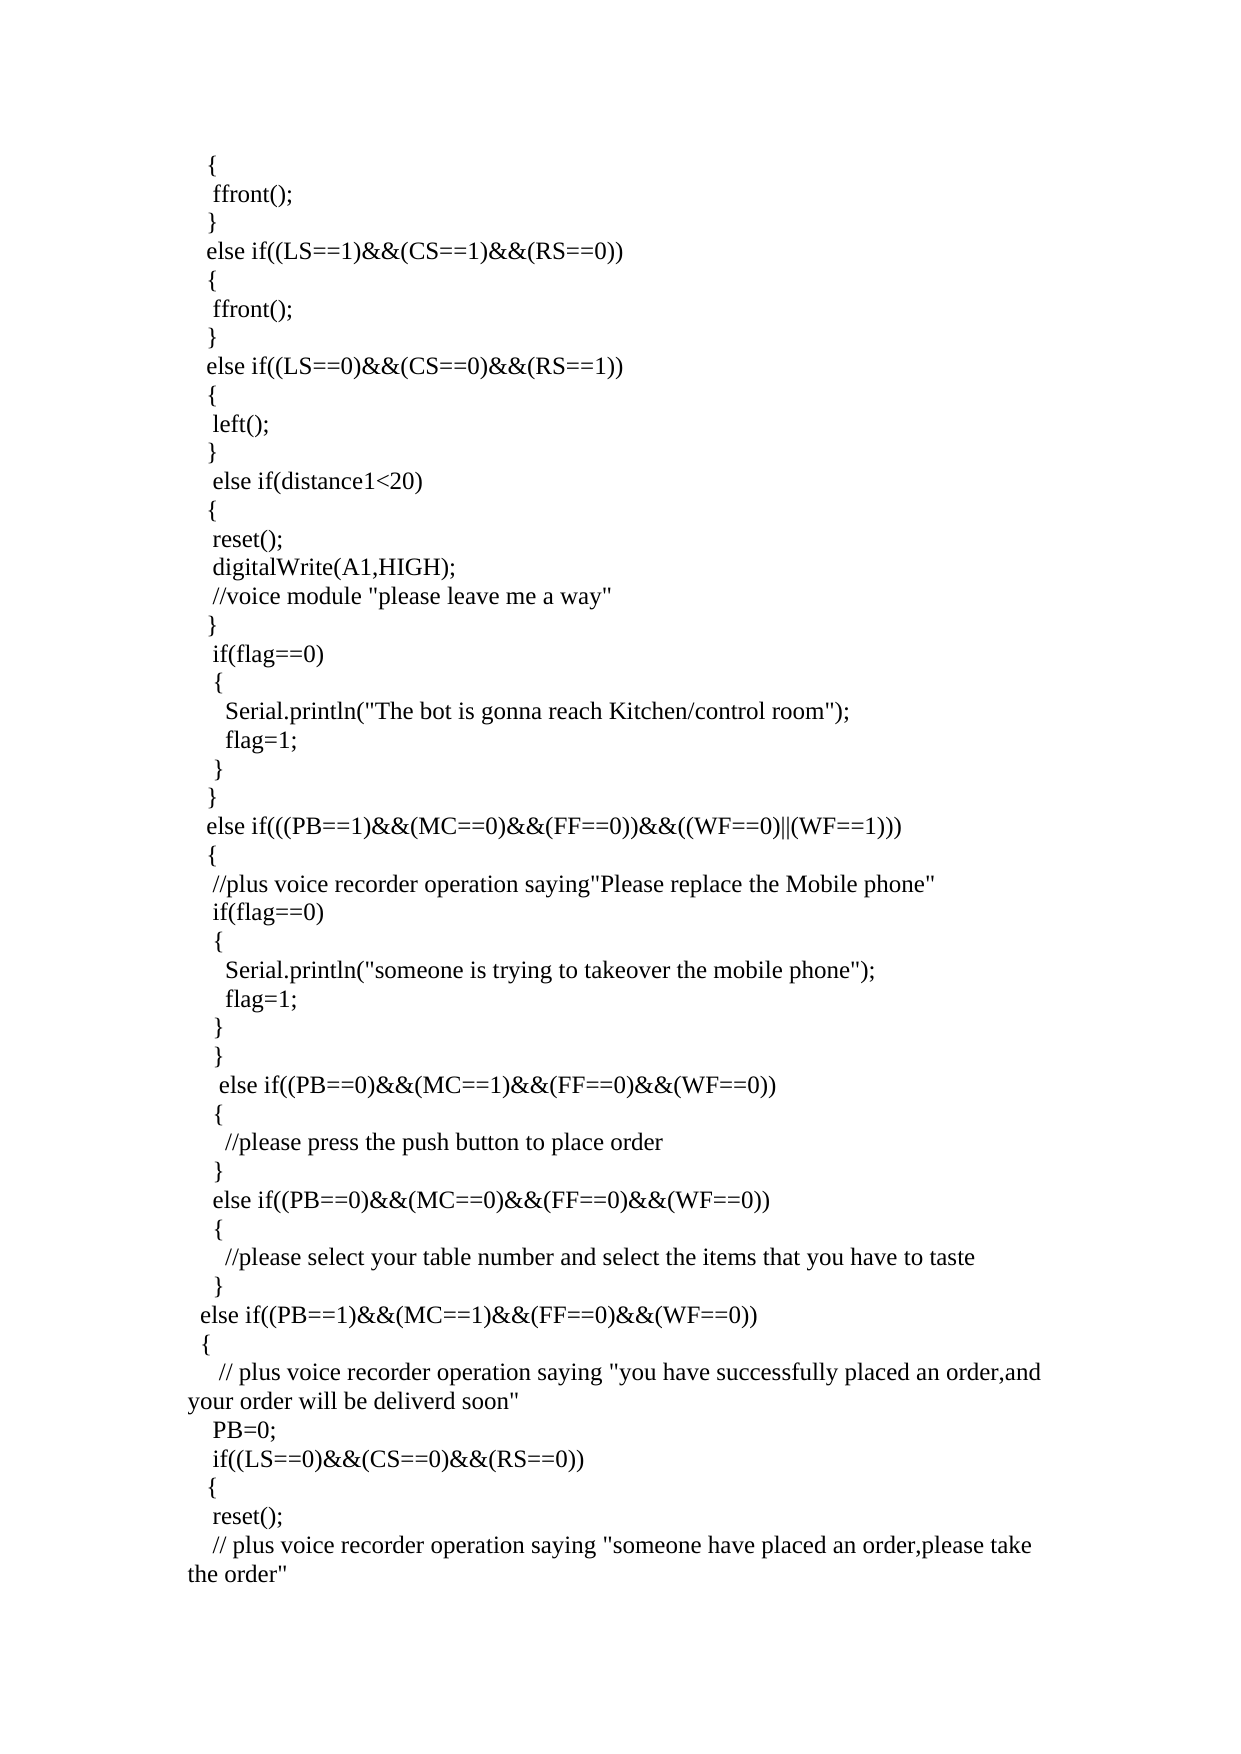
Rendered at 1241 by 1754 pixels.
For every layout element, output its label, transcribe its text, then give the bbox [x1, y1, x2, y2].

text else if((LS==1)&&(CS==1)&&(RS==0)) [187, 236, 1053, 265]
text } [187, 322, 1053, 351]
text } [187, 207, 1053, 236]
text // plus voice recorder operation saying "someone have placed an order,please take the order" [187, 1530, 1053, 1587]
text digitalWrite(A1,HIGH); [187, 552, 1053, 581]
text { [187, 265, 1053, 294]
text else if((PB==1)&&(MC==1)&&(FF==0)&&(WF==0)) [187, 1300, 1053, 1329]
text flag=1; [187, 984, 1053, 1012]
text } [187, 610, 1053, 639]
text left(); [187, 409, 1053, 437]
text if(flag==0) [187, 639, 1053, 667]
text Serial.println("The bot is gonna reach Kitchen/control room"); [187, 696, 1053, 725]
text if(flag==0) [187, 897, 1053, 926]
text Serial.println("someone is trying to takeover the mobile phone"); [187, 955, 1053, 984]
text reset(); [187, 1501, 1053, 1530]
text } [187, 1156, 1053, 1185]
text //voice module "please leave me a way" [187, 581, 1053, 610]
text } [187, 1271, 1053, 1300]
text else if((PB==0)&&(MC==0)&&(FF==0)&&(WF==0)) [187, 1185, 1053, 1214]
text { [187, 1472, 1053, 1501]
text PB=0; [187, 1415, 1053, 1444]
text } [187, 754, 1053, 782]
text ffront(); [187, 179, 1053, 207]
text reset(); [187, 524, 1053, 552]
text else if((PB==0)&&(MC==1)&&(FF==0)&&(WF==0)) [187, 1070, 1053, 1099]
text { [187, 1214, 1053, 1242]
text } [187, 1041, 1053, 1070]
text { [187, 495, 1053, 524]
text { [187, 1329, 1053, 1357]
text flag=1; [187, 725, 1053, 754]
text // plus voice recorder operation saying "you have successfully placed an order,and your order will be deliverd soon" [187, 1357, 1053, 1415]
text else if((LS==0)&&(CS==0)&&(RS==1)) [187, 351, 1053, 380]
text { [187, 926, 1053, 955]
text { [187, 380, 1053, 409]
text { [187, 667, 1053, 696]
text //plus voice recorder operation saying"Please replace the Mobile phone" [187, 869, 1053, 897]
text else if(distance1<20) [187, 466, 1053, 495]
text } [187, 437, 1053, 466]
text //please press the push button to place order [187, 1127, 1053, 1156]
text { [187, 150, 1053, 179]
text else if(((PB==1)&&(MC==0)&&(FF==0))&&((WF==0)||(WF==1))) [187, 811, 1053, 840]
text { [187, 1099, 1053, 1127]
text if((LS==0)&&(CS==0)&&(RS==0)) [187, 1444, 1053, 1472]
text //please select your table number and select the items that you have to taste [187, 1242, 1053, 1271]
text } [187, 1012, 1053, 1041]
text { [187, 840, 1053, 869]
text } [187, 782, 1053, 811]
text ffront(); [187, 294, 1053, 322]
